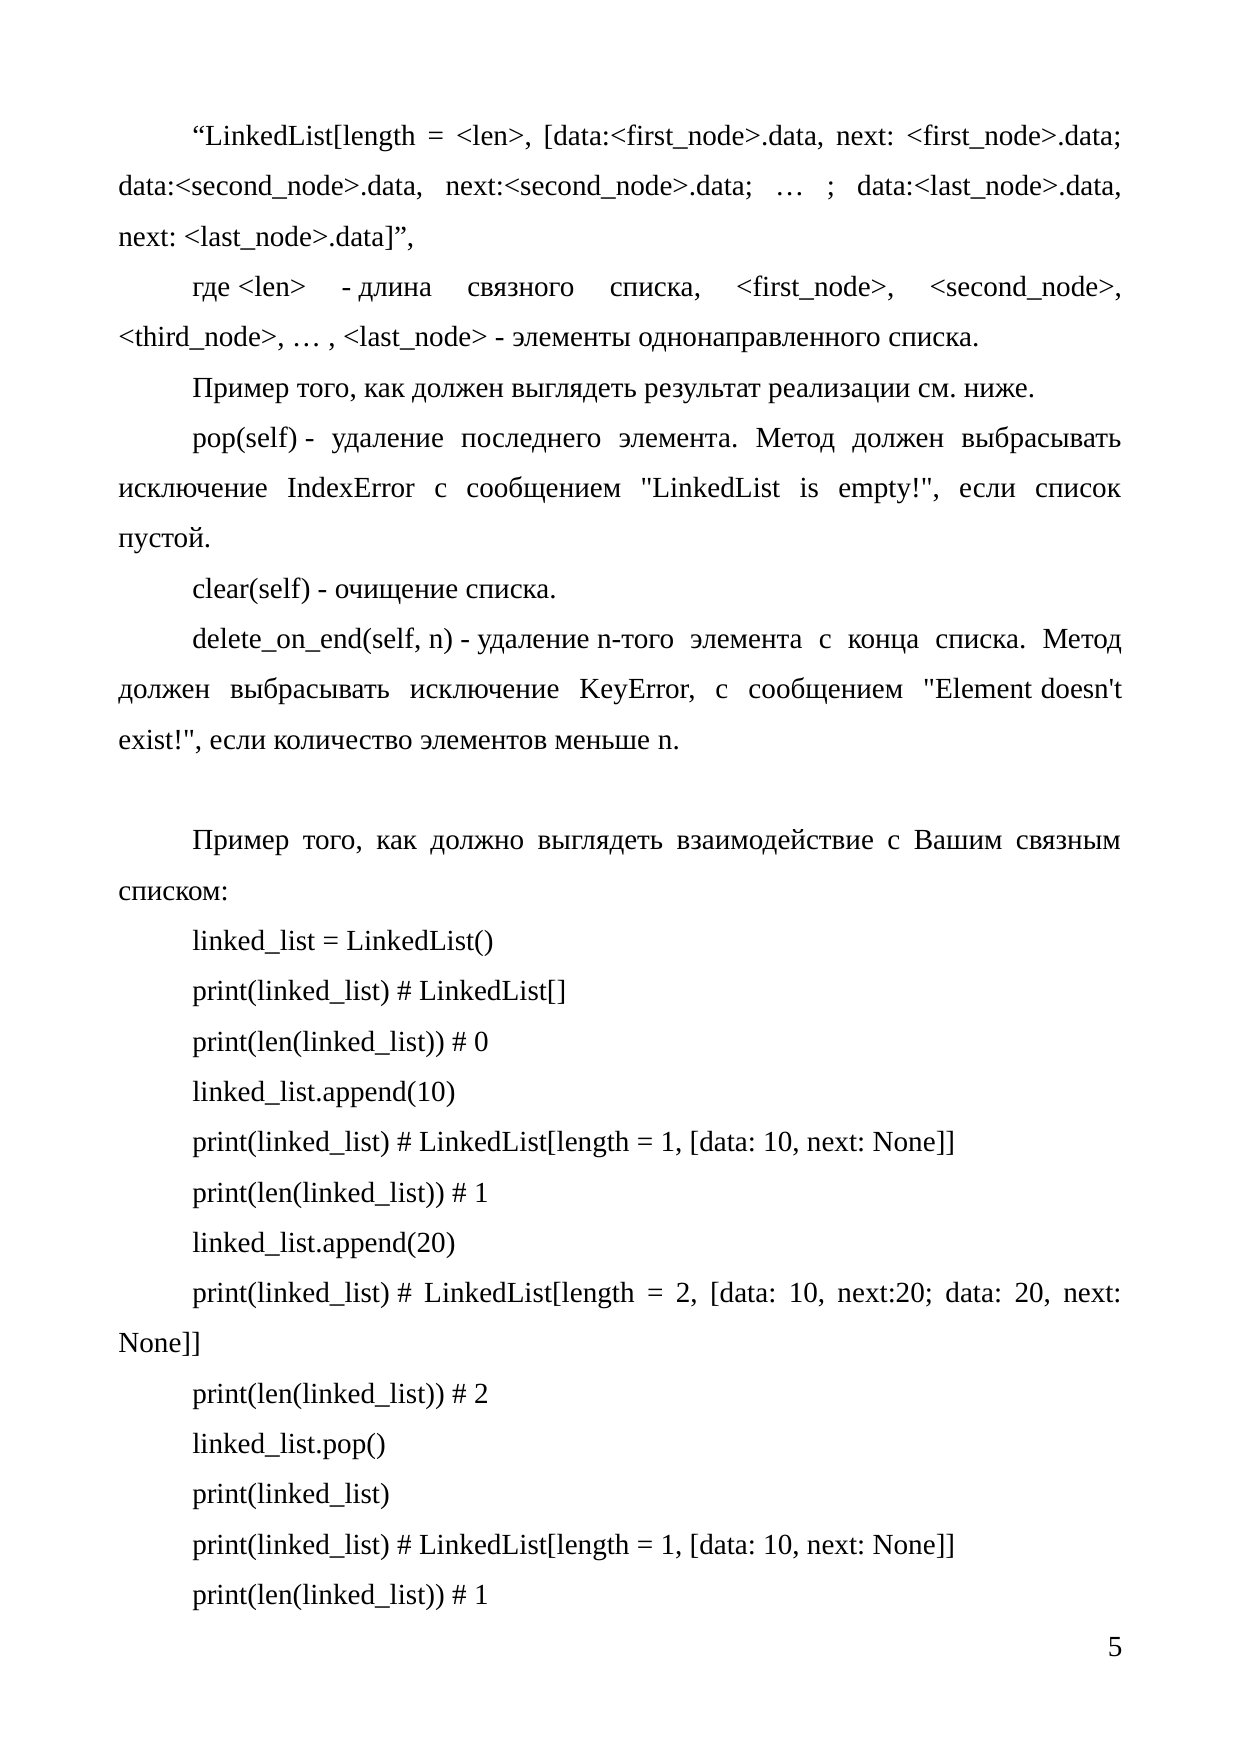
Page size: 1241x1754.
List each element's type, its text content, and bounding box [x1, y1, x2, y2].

text Пример того, как должно выглядеть взаимодействие с Вашим связным списком: [118, 822, 1122, 906]
text print(linked_list) [118, 1477, 1122, 1510]
text print(len(linked_list)) # 0 [118, 1024, 1122, 1057]
text Пример того, как должен выглядеть результат реализации см. ниже. [118, 370, 1122, 403]
text “LinkedList[length = <len>, [data:<first_node>.data, next: <first_node>.data; data:<second_node>.data, next:<second_node>.data; … ; data:<last_node>.data, next: <last_node>.data]”, [118, 118, 1122, 252]
text linked_list.append(10) [118, 1074, 1122, 1108]
text print(len(linked_list)) # 1 [118, 1175, 1122, 1208]
text print(linked_list) # LinkedList[] [118, 973, 1122, 1007]
text pop(self) - удаление последнего элемента. Метод должен выбрасывать исключение IndexError с сообщением "LinkedList is empty!", если список пустой. [118, 420, 1122, 554]
text print(linked_list) # LinkedList[length = 1, [data: 10, next: None]] [118, 1527, 1122, 1560]
text linked_list = LinkedList() [118, 923, 1122, 957]
text print(linked_list) # LinkedList[length = 1, [data: 10, next: None]] [118, 1124, 1122, 1158]
text linked_list.append(20) [118, 1225, 1122, 1258]
text print(len(linked_list)) # 2 [118, 1376, 1122, 1409]
text где <len> - длина связного списка, <first_node>, <second_node>, <third_node>, … , <last_node> - элементы однонаправленного списка. [118, 269, 1122, 353]
text linked_list.pop() [118, 1426, 1122, 1460]
text delete_on_end(self, n) - удаление n-того элемента с конца списка. Метод должен выбрасывать исключение KeyError, с сообщением "Element doesn't exist!", если количество элементов меньше n. [118, 621, 1122, 755]
text clear(self) - очищение списка. [118, 571, 1122, 604]
text print(len(linked_list)) # 1 [118, 1577, 1122, 1611]
text print(linked_list) # LinkedList[length = 2, [data: 10, next:20; data: 20, next: None]] [118, 1275, 1122, 1359]
